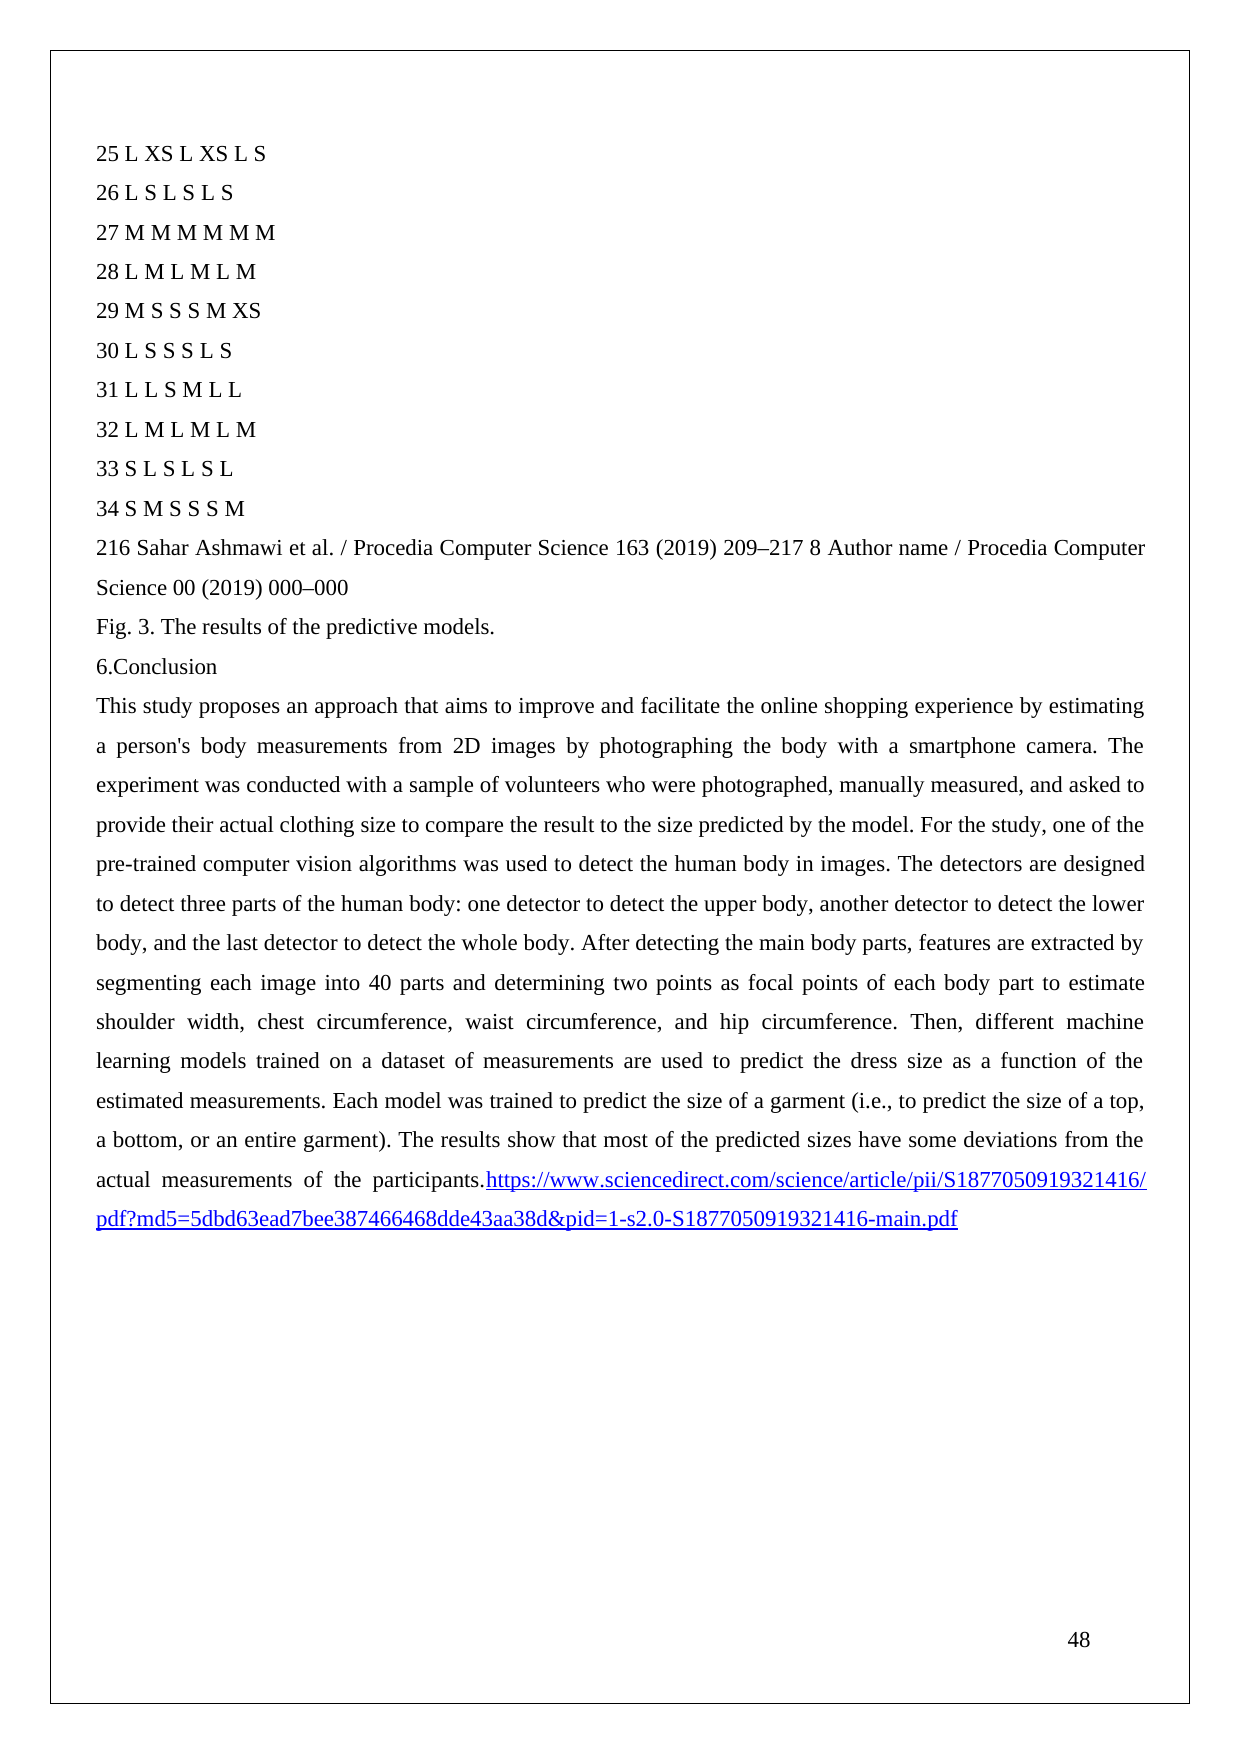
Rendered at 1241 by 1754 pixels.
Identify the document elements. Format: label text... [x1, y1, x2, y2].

text Fig. 3. The results of the predictive models. [96, 613, 1146, 640]
text 6.Conclusion [96, 653, 1146, 679]
text 27 M M M M M M [96, 218, 1146, 245]
text 28 L M L M L M [96, 258, 1146, 284]
text 25 L XS L XS L S [96, 139, 1146, 166]
text 216 Sahar Ashmawi et al. / Procedia Computer Science 163 (2019) 209–217 8 Author name / Procedia Computer Science 00 (2019) 000–000 [96, 534, 1146, 600]
text 26 L S L S L S [96, 179, 1146, 205]
text 29 M S S S M XS [96, 297, 1146, 324]
text 32 L M L M L M [96, 416, 1146, 442]
text 31 L L S M L L [96, 376, 1146, 403]
text This study proposes an approach that aims to improve and facilitate the online shopping experience by estimating a person's body measurements from 2D images by photographing the body with a smartphone camera. The experiment was conducted with a sample of volunteers who were photographed, manually measured, and asked to provide their actual clothing size to compare the result to the size predicted by the model. For the study, one of the pre-trained computer vision algorithms was used to detect the human body in images. The detectors are designed to detect three parts of the human body: one detector to detect the upper body, another detector to detect the lower body, and the last detector to detect the whole body. After detecting the main body parts, features are extracted by segmenting each image into 40 parts and determining two points as focal points of each body part to estimate shoulder width, chest circumference, waist circumference, and hip circumference. Then, different machine learning models trained on a dataset of measurements are used to predict the dress size as a function of the estimated measurements. Each model was trained to predict the size of a garment (i.e., to predict the size of a top, a bottom, or an entire garment). The results show that most of the predicted sizes have some deviations from the actual measurements of the participants.https://www.sciencedirect.com/science/article/pii/S1877050919321416/pdf?md5=5dbd63ead7bee387466468dde43aa38d&pid=1-s2.0-S1877050919321416-main.pdf [96, 692, 1146, 1232]
text 33 S L S L S L [96, 455, 1146, 482]
text 34 S M S S S M [96, 495, 1146, 521]
text 30 L S S S L S [96, 337, 1146, 363]
